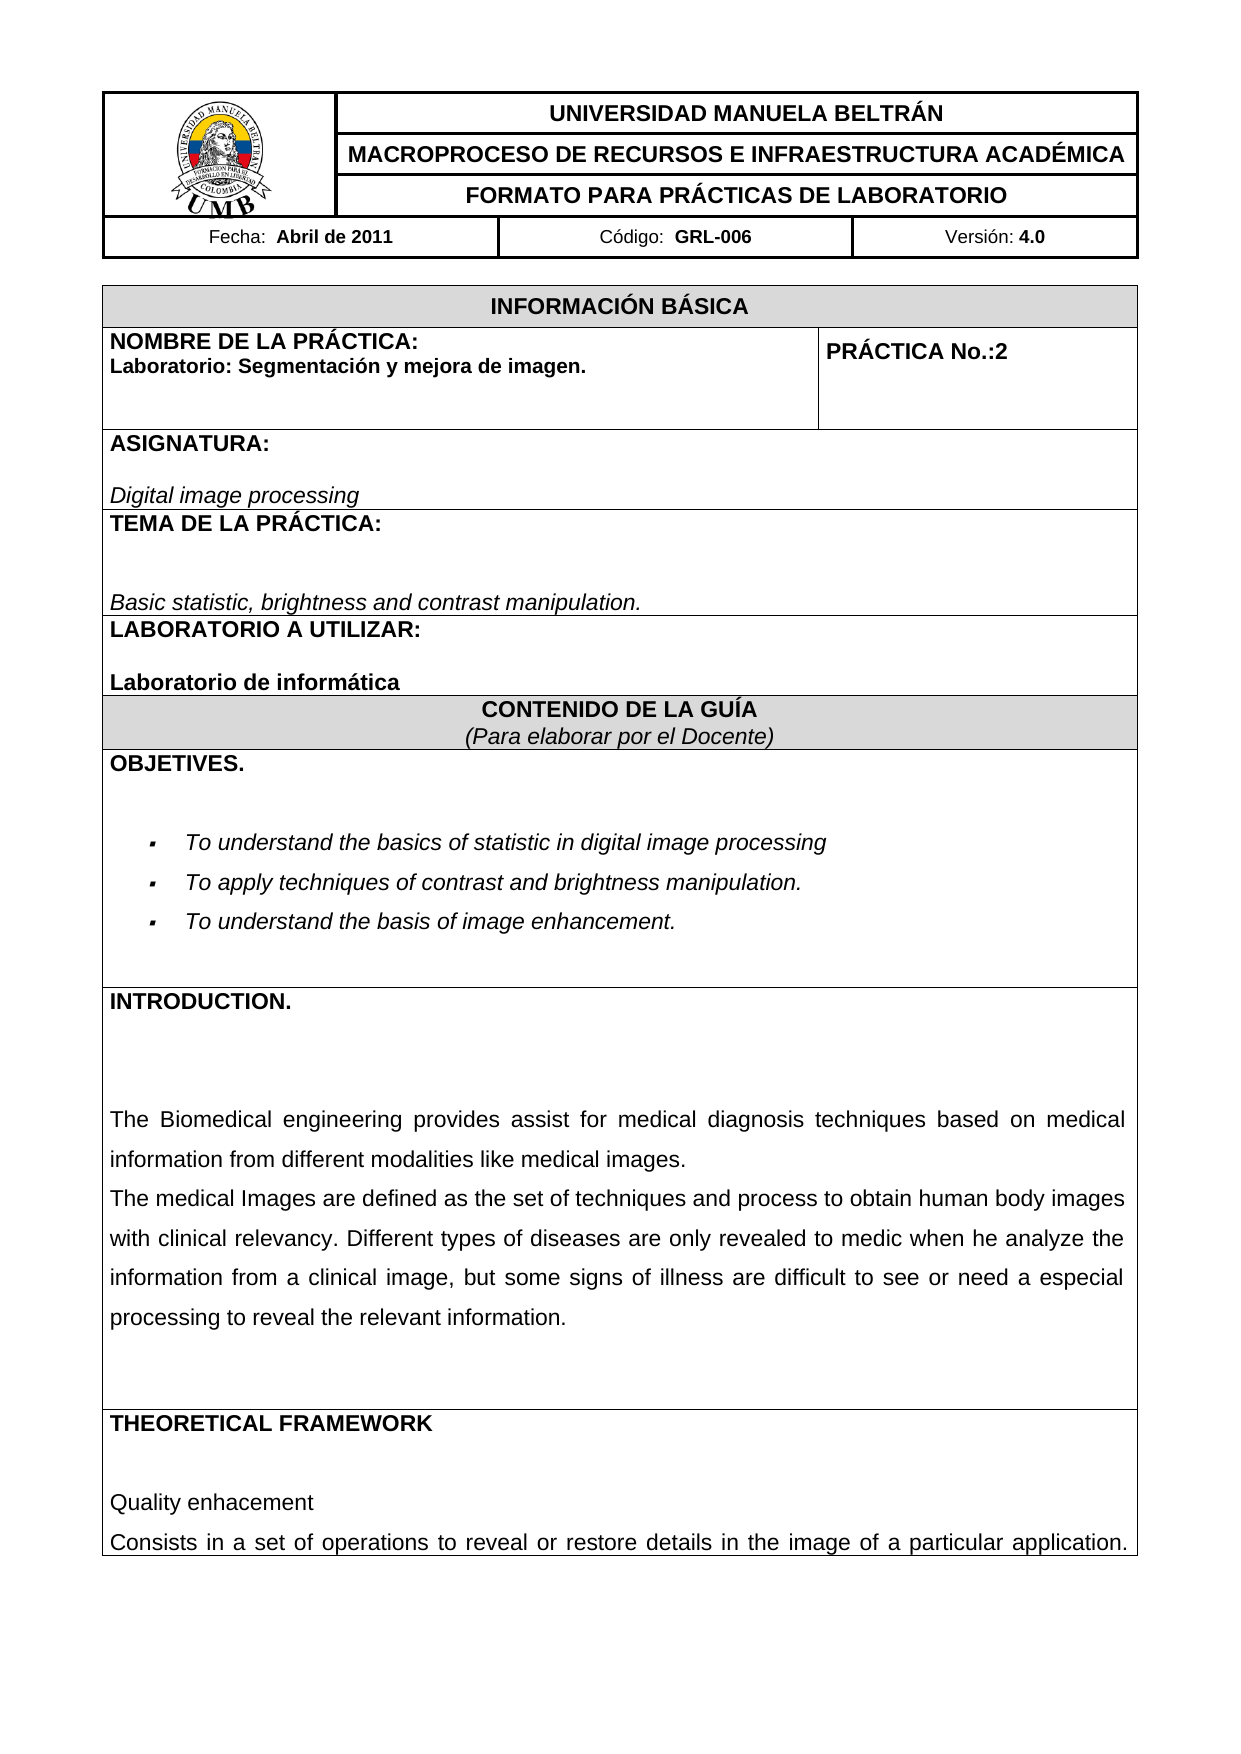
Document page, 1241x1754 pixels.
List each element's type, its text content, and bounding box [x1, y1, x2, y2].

table_cell LABORATORIO A UTILIZAR: Laboratorio de informática [103, 616, 1137, 695]
table_cell ASIGNATURA: Digital image processing [103, 430, 1137, 509]
picture [167, 97, 274, 215]
table_cell NOMBRE DE LA PRÁCTICA: Laboratorio: Segmentación y mejora de imagen. [103, 328, 818, 429]
table_cell OBJETIVES. To understand the basics of statistic in digital image processing To apply techniques of contrast and brightness manipulation. To understand the basis of image enhancement. [103, 750, 1137, 987]
table_cell CONTENIDO DE LA GUÍA (Para elaborar por el Docente) [103, 696, 1137, 749]
table_cell PRÁCTICA No.:2 [819, 328, 1137, 429]
table_header INFORMACIÓN BÁSICA [103, 286, 1137, 327]
table_cell INTRODUCTION. The Biomedical engineering provides assist for medical diagnosis techniques based on medical information from different modalities like medical images. The medical Images are defined as the set of techniques and process to obtain human body images with clinical relevancy. Different types of diseases are only revealed to medic when he analyze the information from a clinical image, but some signs of illness are difficult to see or need a especial processing to reveal the relevant information. [103, 988, 1137, 1409]
table_cell TEMA DE LA PRÁCTICA: Basic statistic, brightness and contrast manipulation. [103, 510, 1137, 615]
